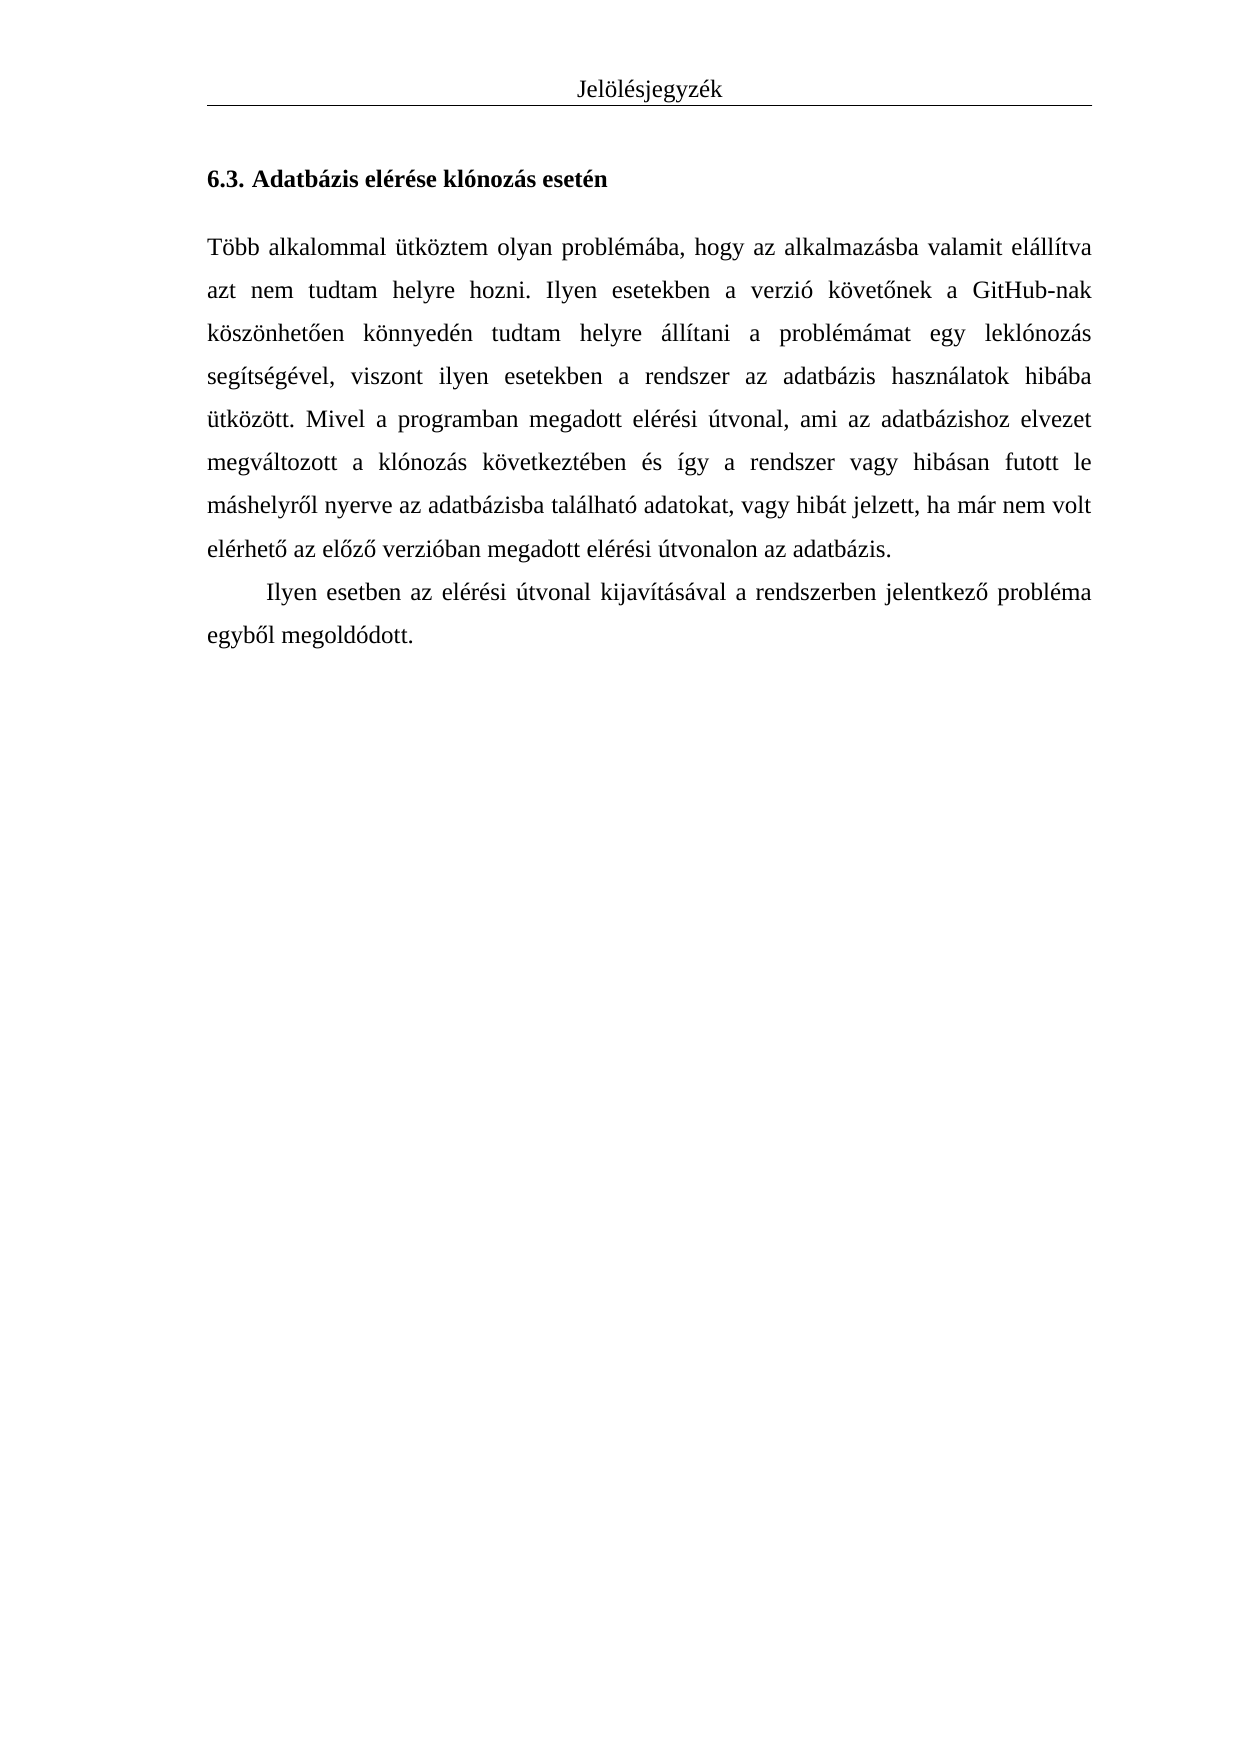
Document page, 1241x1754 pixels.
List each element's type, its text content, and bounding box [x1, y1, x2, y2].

text Több alkalommal ütköztem olyan problémába, hogy az alkalmazásba valamit elállítva azt nem tudtam helyre hozni. Ilyen esetekben a verzió követőnek a GitHub-nak köszönhetően könnyedén tudtam helyre állítani a problémámat egy leklónozás segítségével, viszont ilyen esetekben a rendszer az adatbázis használatok hibába ütközött. Mivel a programban megadott elérési útvonal, ami az adatbázishoz elvezet megváltozott a klónozás következtében és így a rendszer vagy hibásan futott le máshelyről nyerve az adatbázisba található adatokat, vagy hibát jelzett, ha már nem volt elérhető az előző verzióban megadott elérési útvonalon az adatbázis. [207, 232, 1092, 562]
subtitle Adatbázis elérése klónozás esetén [207, 164, 1092, 192]
text Ilyen esetben az elérési útvonal kijavításával a rendszerben jelentkező probléma egyből megoldódott. [207, 577, 1092, 649]
